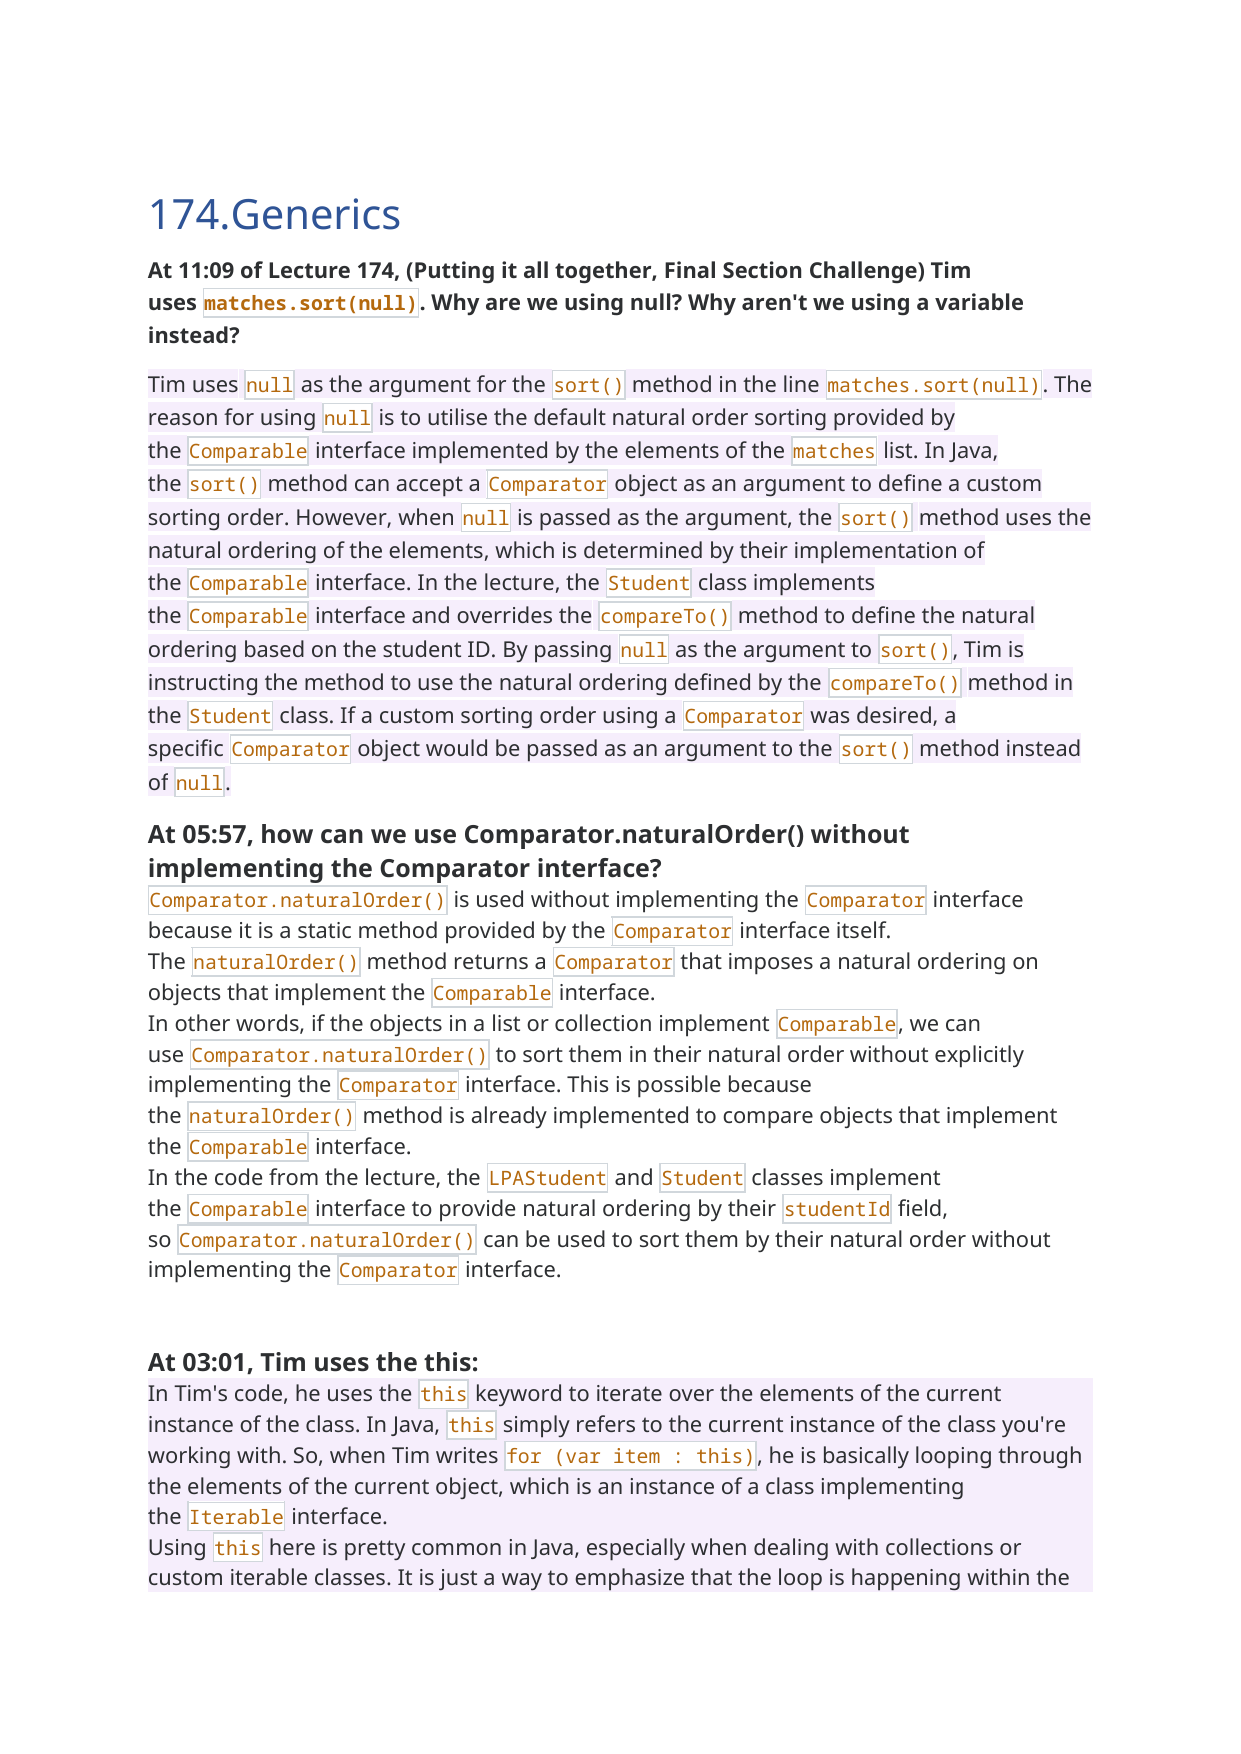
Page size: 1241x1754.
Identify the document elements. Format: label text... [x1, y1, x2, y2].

subtitle 174.Generics [148, 185, 1093, 242]
text In other words, if the objects in a list or collection implement Comparable, we can use Comparator.naturalOrder() to sort them in their natural order without explicitly implementing the Comparator interface. This is possible because the naturalOrder() method is already implemented to compare objects that implement the Comparable interface. [148, 1008, 1093, 1162]
text At 03:01, Tim uses the this: [148, 1344, 1093, 1378]
text In the code from the lecture, the LPAStudent and Student classes implement the Comparable interface to provide natural ordering by their studentId field, so Comparator.naturalOrder() can be used to sort them by their natural order without implementing the Comparator interface. [148, 1162, 1093, 1285]
text Tim uses null as the argument for the sort() method in the line matches.sort(null). The reason for using null is to utilise the default natural order sorting provided by the Comparable interface implemented by the elements of the matches list. In Java, the sort() method can accept a Comparator object as an argument to define a custom sorting order. However, when null is passed as the argument, the sort() method uses the natural ordering of the elements, which is determined by their implementation of the Comparable interface. In the lecture, the Student class implements the Comparable interface and overrides the compareTo() method to define the natural ordering based on the student ID. By passing null as the argument to sort(), Tim is instructing the method to use the natural ordering defined by the compareTo() method in the Student class. If a custom sorting order using a Comparator was desired, a specific Comparator object would be passed as an argument to the sort() method instead of null. [148, 369, 1093, 797]
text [148, 1531, 1093, 1592]
text In Tim's code, he uses the this keyword to iterate over the elements of the current instance of the class. In Java, this simply refers to the current instance of the class you're working with. So, when Tim writes for (var item : this), he is basically looping through the elements of the current object, which is an instance of a class implementing the Iterable interface. [148, 1378, 1093, 1531]
text Comparator.naturalOrder() is used without implementing the Comparator interface because it is a static method provided by the Comparator interface itself. The naturalOrder() method returns a Comparator that imposes a natural ordering on objects that implement the Comparable interface. [148, 884, 1093, 1008]
text At 05:57, how can we use Comparator.naturalOrder() without implementing the Comparator interface? [148, 816, 1093, 884]
text At 11:09 of Lecture 174, (Putting it all together, Final Section Challenge) Tim uses matches.sort(null). Why are we using null? Why aren't we using a variable instead? [148, 255, 1093, 350]
